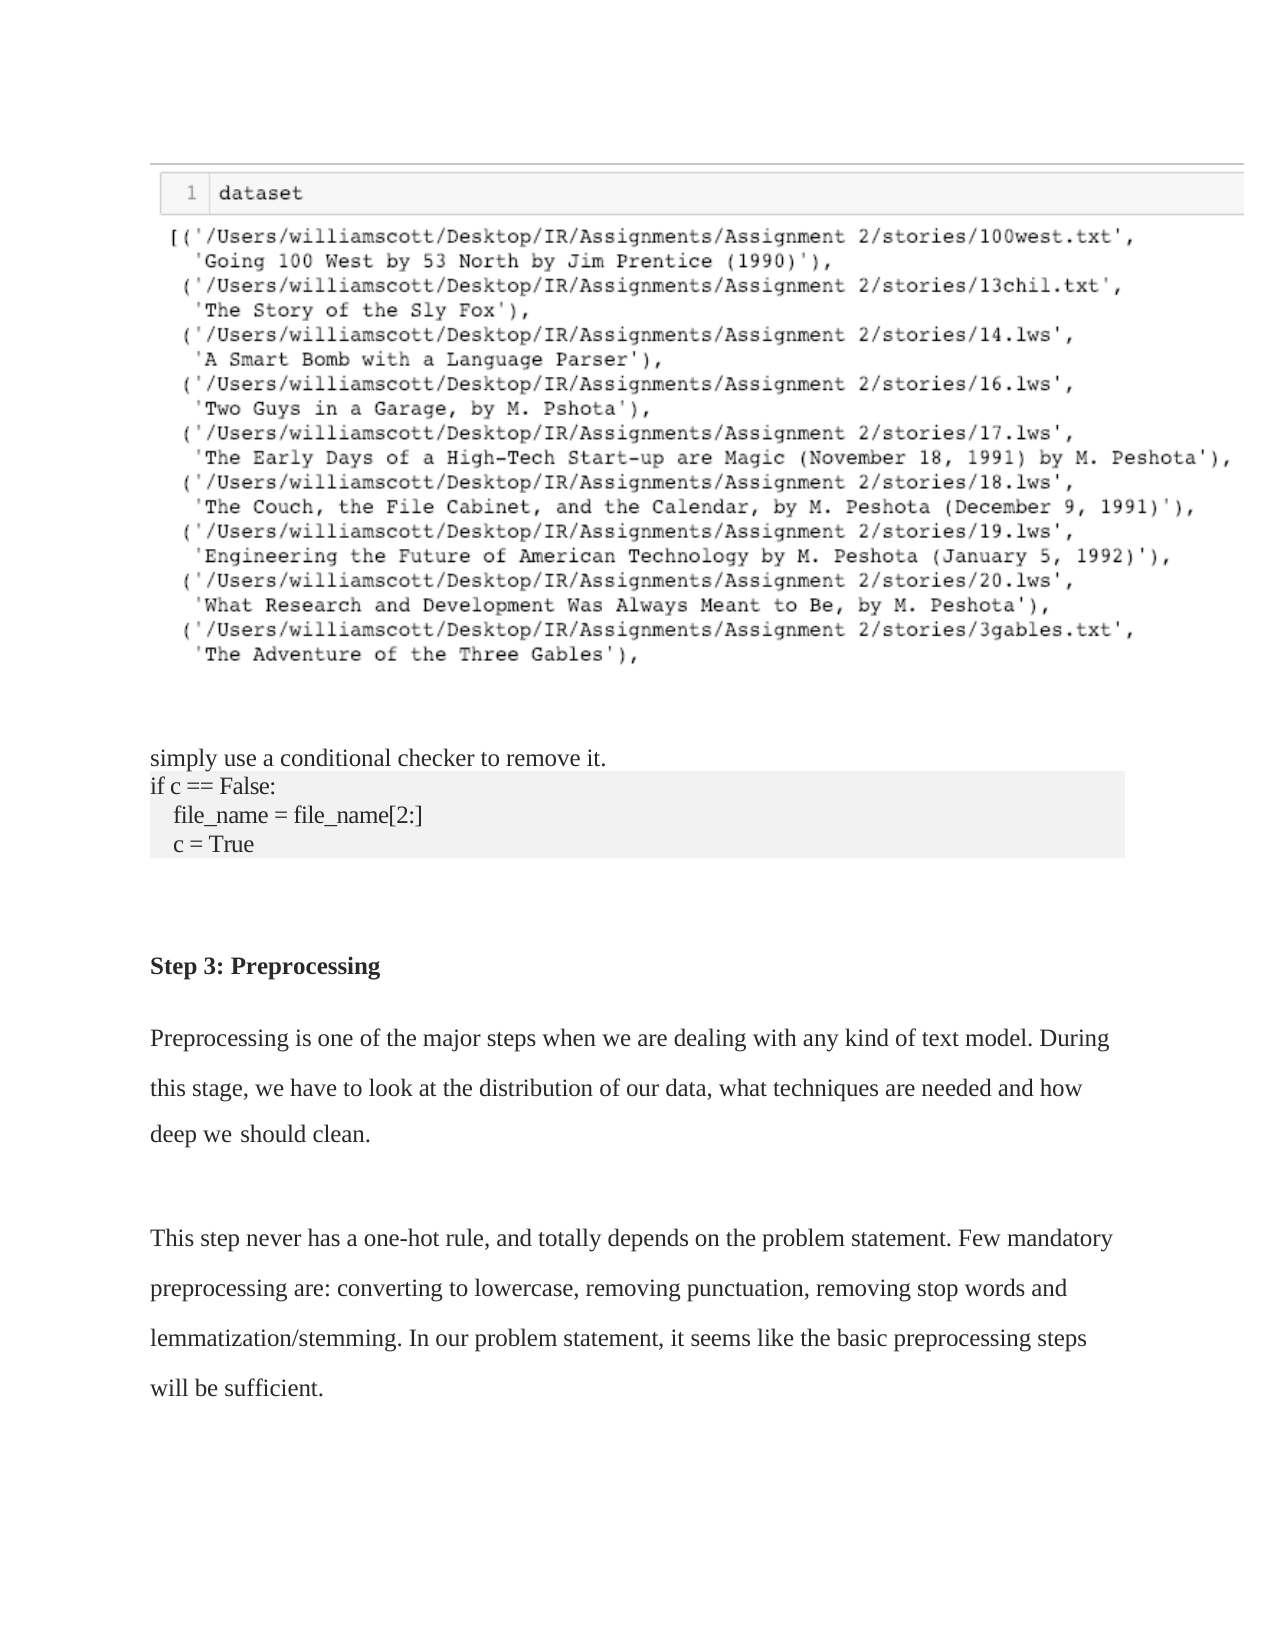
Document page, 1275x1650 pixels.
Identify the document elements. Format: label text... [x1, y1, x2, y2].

subtitle Step 3: Preprocessing [150, 936, 1125, 980]
text Preprocessing is one of the major steps when we are dealing with any kind of text model. During this stage, we have to look at the distribution of our data, what techniques are needed and how deep we should clean. [150, 1001, 1125, 1151]
text if c == False: file_name = file_name[2:] c = True [150, 771, 1125, 858]
text simply use a conditional checker to remove it. [150, 721, 1125, 771]
picture [150, 150, 1244, 668]
text This step never has a one-hot rule, and totally depends on the problem statement. Few mandatory preprocessing are: converting to lowercase, removing punctuation, removing stop words and lemmatization/stemming. In our problem statement, it seems like the basic preprocessing steps will be sufficient. [150, 1201, 1125, 1401]
